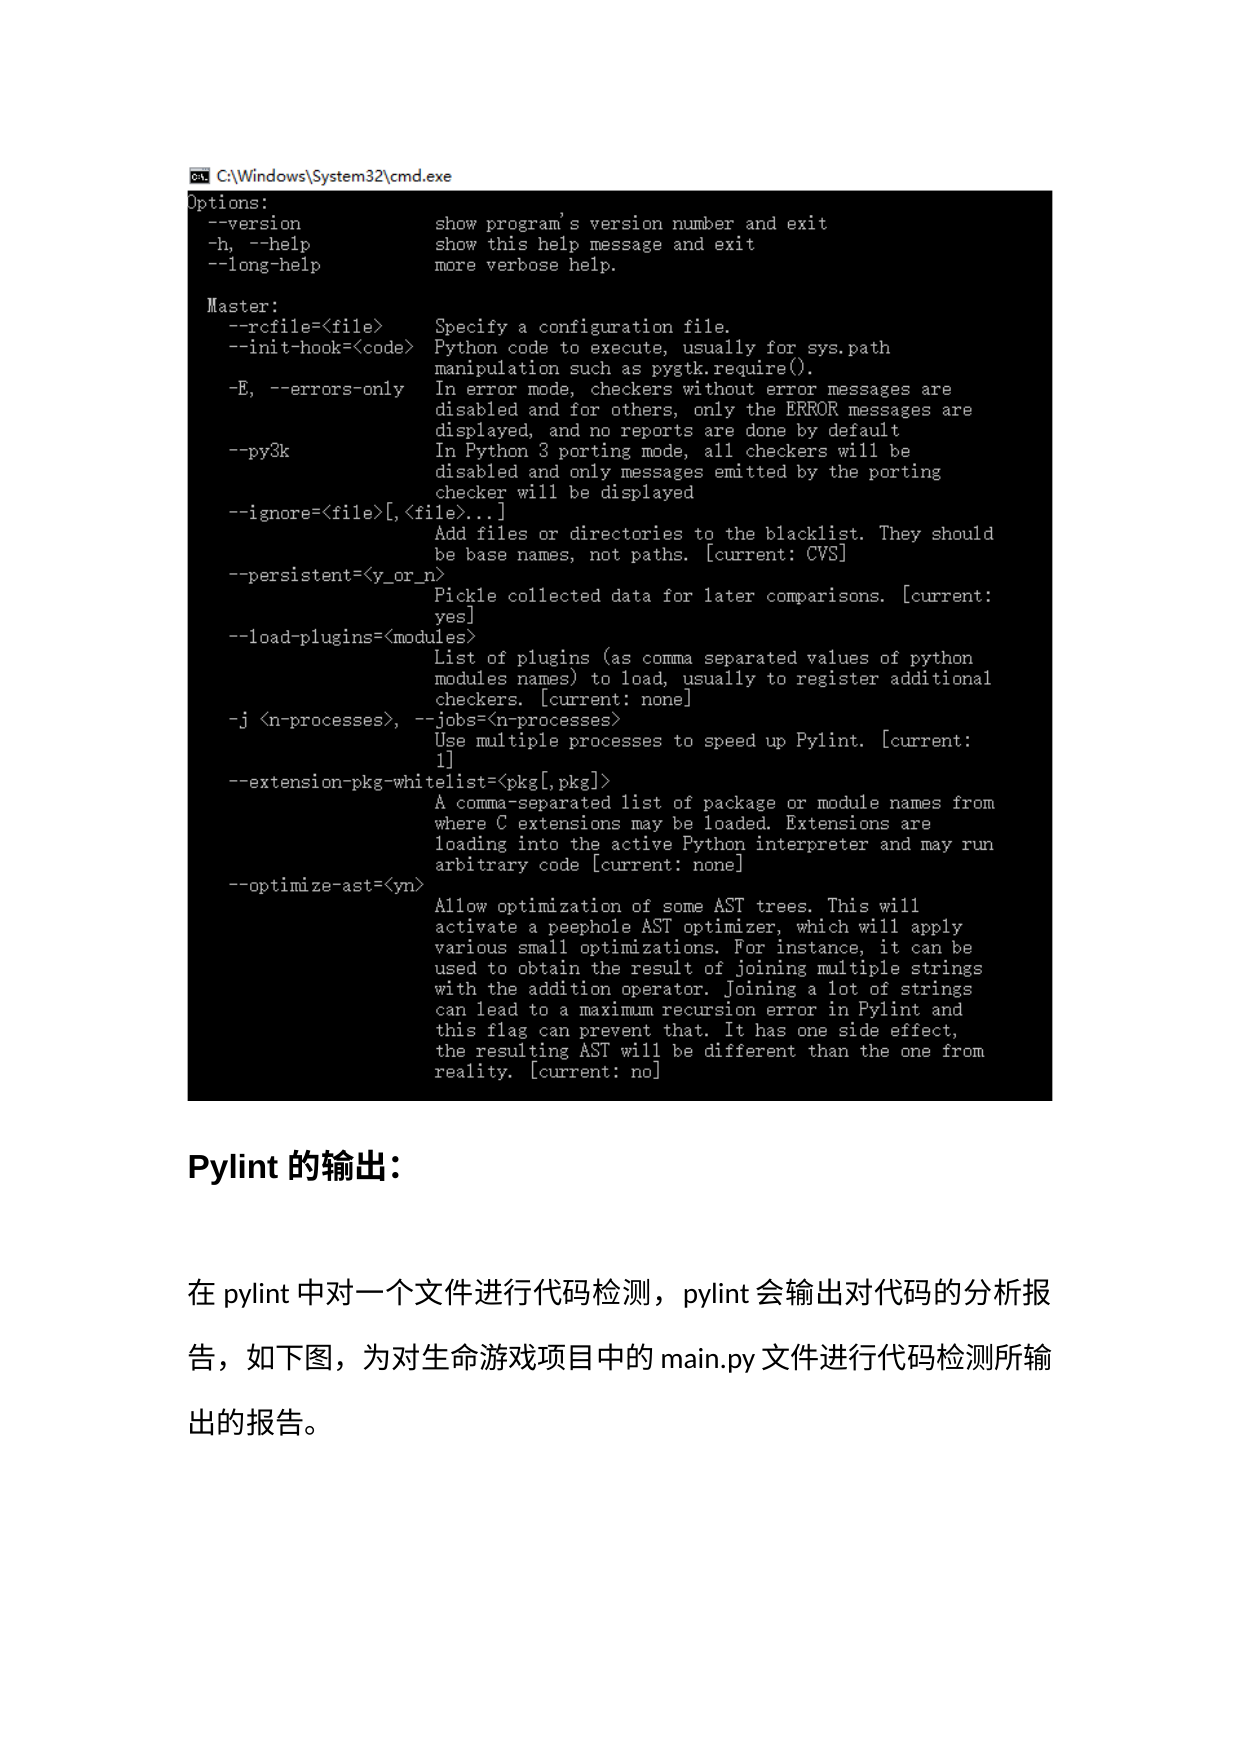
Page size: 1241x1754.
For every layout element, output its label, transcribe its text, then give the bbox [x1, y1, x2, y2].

text 在pylint中对一个文件进行代码检测，pylint会输出对代码的分析报告，如下图，为对生命游戏项目中的main.py文件进行代码检测所输出的报告。 [187, 1258, 1053, 1453]
subtitle Pylint 的输出： [187, 1132, 1053, 1197]
picture [187, 162, 1053, 1101]
